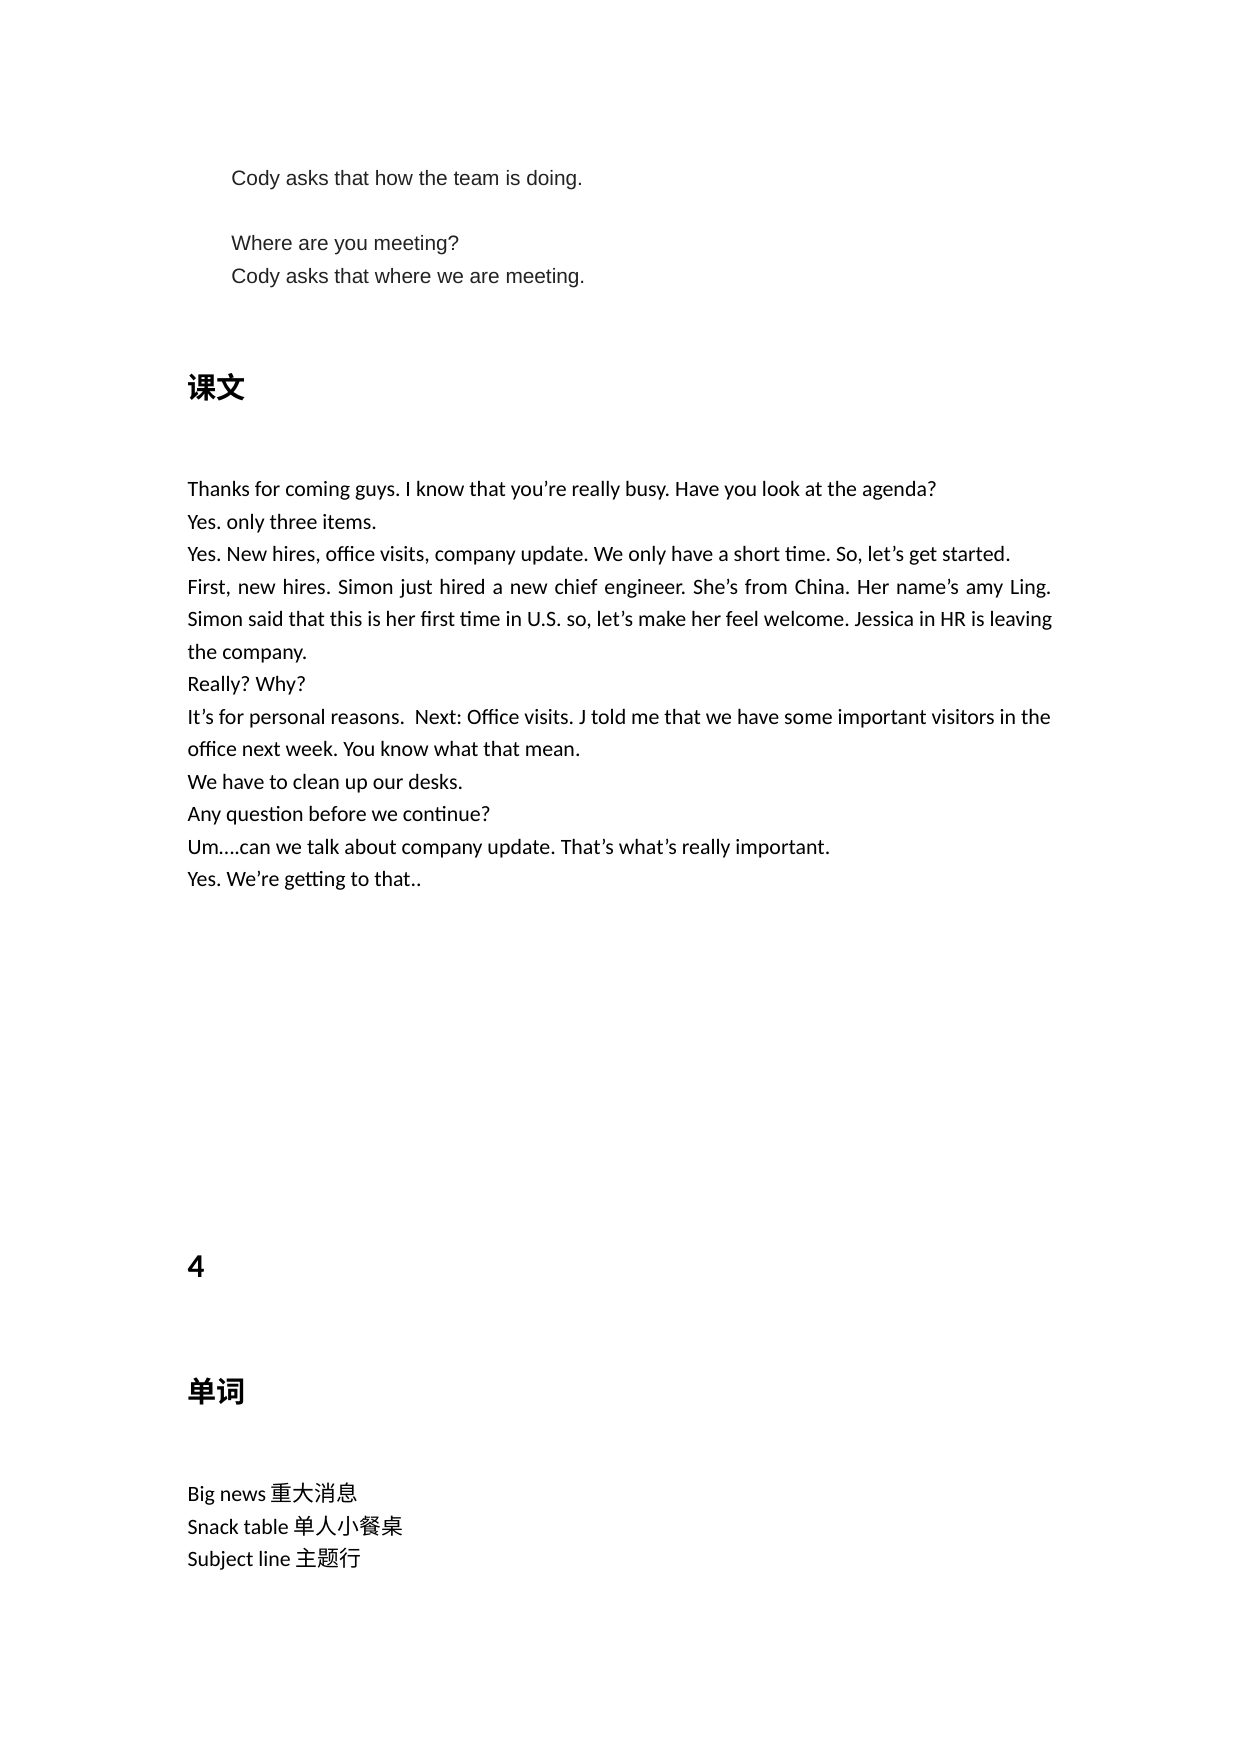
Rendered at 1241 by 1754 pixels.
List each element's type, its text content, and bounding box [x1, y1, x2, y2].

text Snack table 单人小餐桌 [187, 1508, 1053, 1541]
text Yes. New hires, office visits, company update. We only have a short time. So, let’s get started. [187, 537, 1053, 570]
subtitle 课文 [187, 354, 1053, 419]
text First, new hires. Simon just hired a new chief engineer. She’s from China. Her name’s amy Ling. Simon said that this is her first time in U.S. so, let’s make her feel welcome. Jessica in HR is leaving the company. [187, 570, 1053, 667]
text Subject line 主题行 [187, 1541, 1053, 1573]
text Cody asks that where we are meeting. [187, 259, 1053, 324]
text Big news重大消息 [187, 1476, 1053, 1508]
subtitle 单词 [187, 1357, 1053, 1422]
text Um….can we talk about company update. That’s what’s really important. [187, 830, 1053, 862]
text Thanks for coming guys. I know that you’re really busy. Have you look at the agenda? [187, 472, 1053, 505]
subtitle 4 [187, 1233, 1053, 1298]
text We have to clean up our desks. [187, 765, 1053, 797]
text Really? Why? [187, 667, 1053, 700]
text It’s for personal reasons. Next: Office visits. J told me that we have some important visitors in the office next week. You know what that mean. [187, 700, 1053, 765]
text Cody asks that how the team is doing. [187, 162, 1053, 194]
text Yes. We’re getting to that.. [187, 862, 1053, 895]
text Any question before we continue? [187, 797, 1053, 830]
text Where are you meeting? [187, 227, 1053, 259]
text Yes. only three items. [187, 505, 1053, 537]
